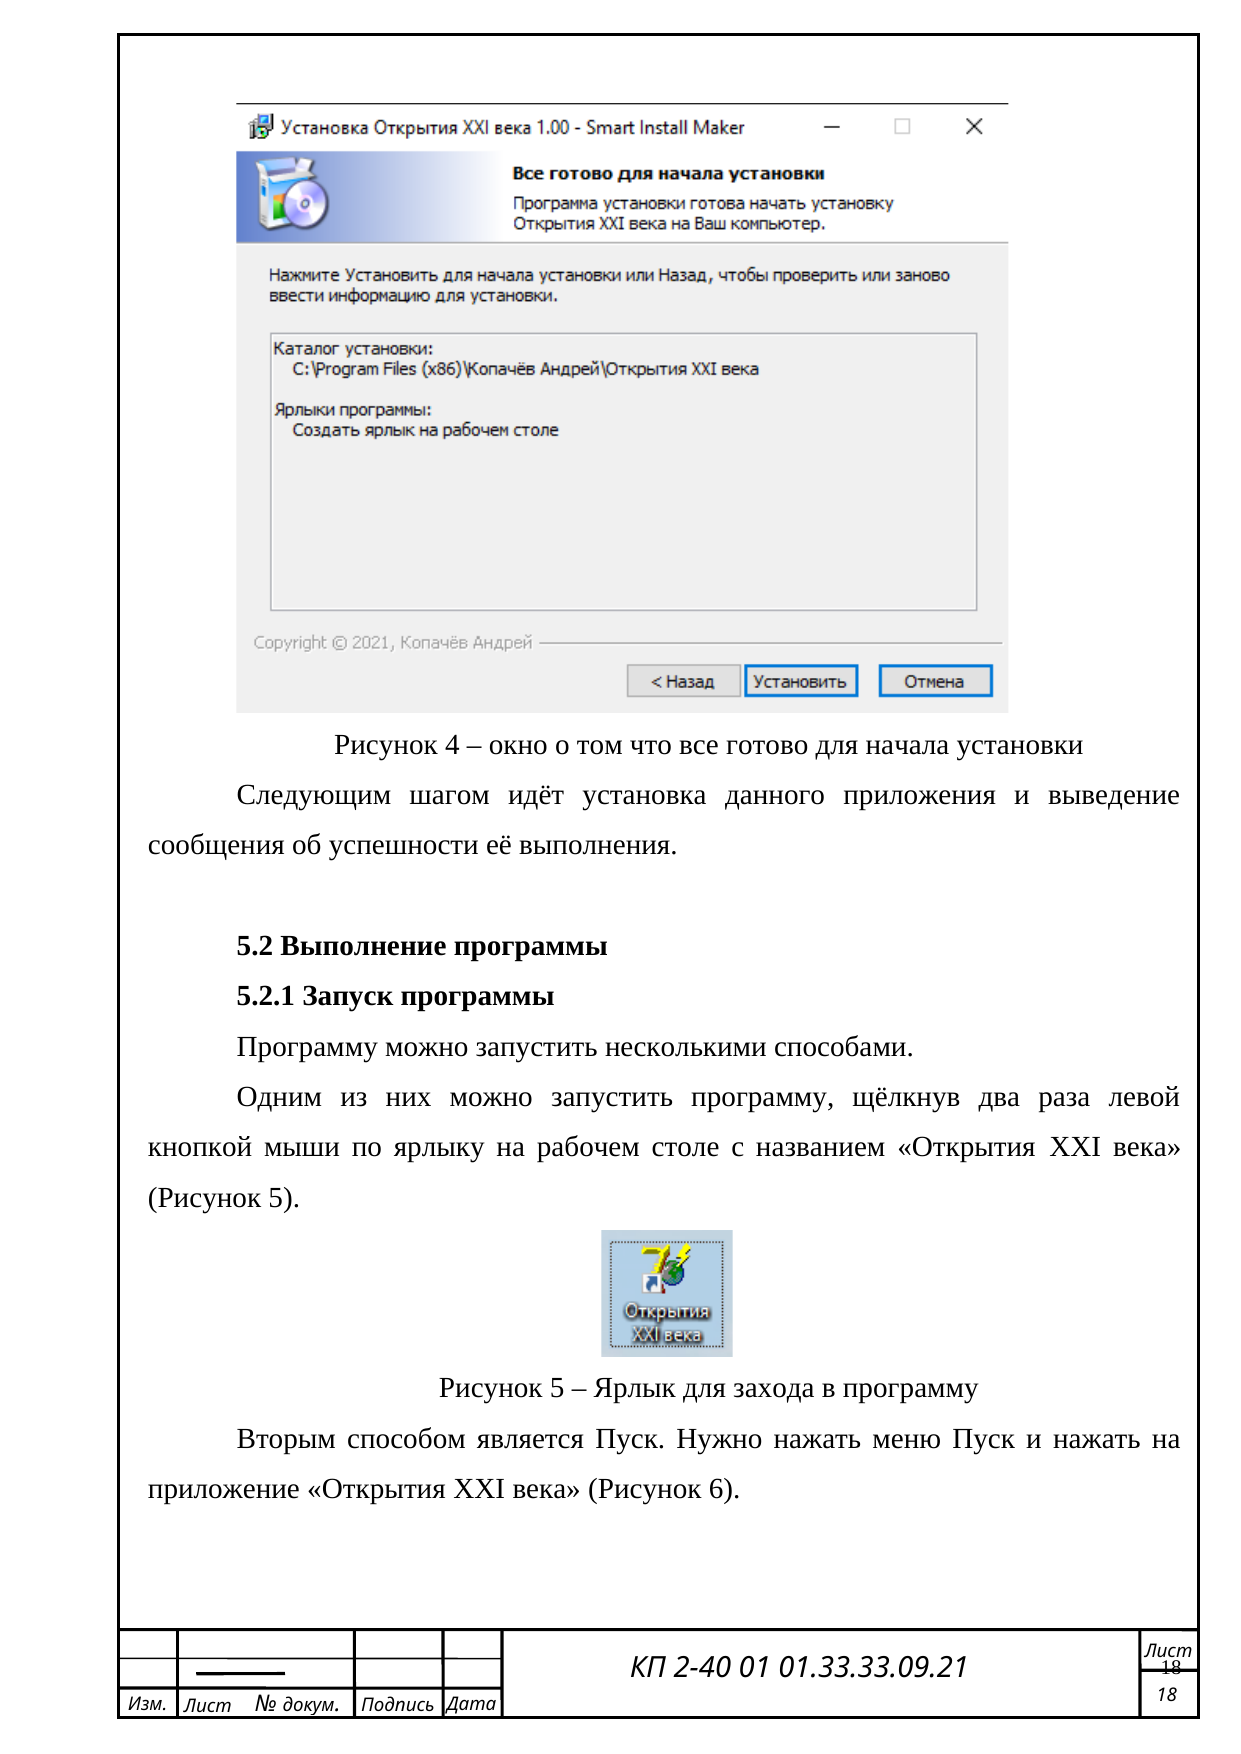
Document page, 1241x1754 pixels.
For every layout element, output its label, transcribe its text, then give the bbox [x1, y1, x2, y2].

text Следующим шагом идёт установка данного приложения и выведение сообщения об успешности её выполнения. [148, 777, 1181, 861]
text Вторым способом является Пуск. Нужно нажать меню Пуск и нажать на приложение «Открытия XXI века» (Рисунок 6). [148, 1421, 1181, 1505]
text Одним из них можно запустить программу, щёлкнув два раза левой кнопкой мыши по ярлыку на рабочем столе с названием «Открытия XXI века» (Рисунок 5). [148, 1079, 1181, 1213]
text 5.2.1 Запуск программы [148, 978, 1181, 1012]
picture [236, 103, 1009, 713]
picture [601, 1230, 733, 1357]
text Рисунок 4 – окно о том что все готово для начала установки [148, 727, 1181, 760]
text 5.2 Выполнение программы [148, 928, 1181, 962]
text Программу можно запустить несколькими способами. [148, 1029, 1181, 1062]
text Рисунок 5 – Ярлык для захода в программу [148, 1371, 1181, 1404]
